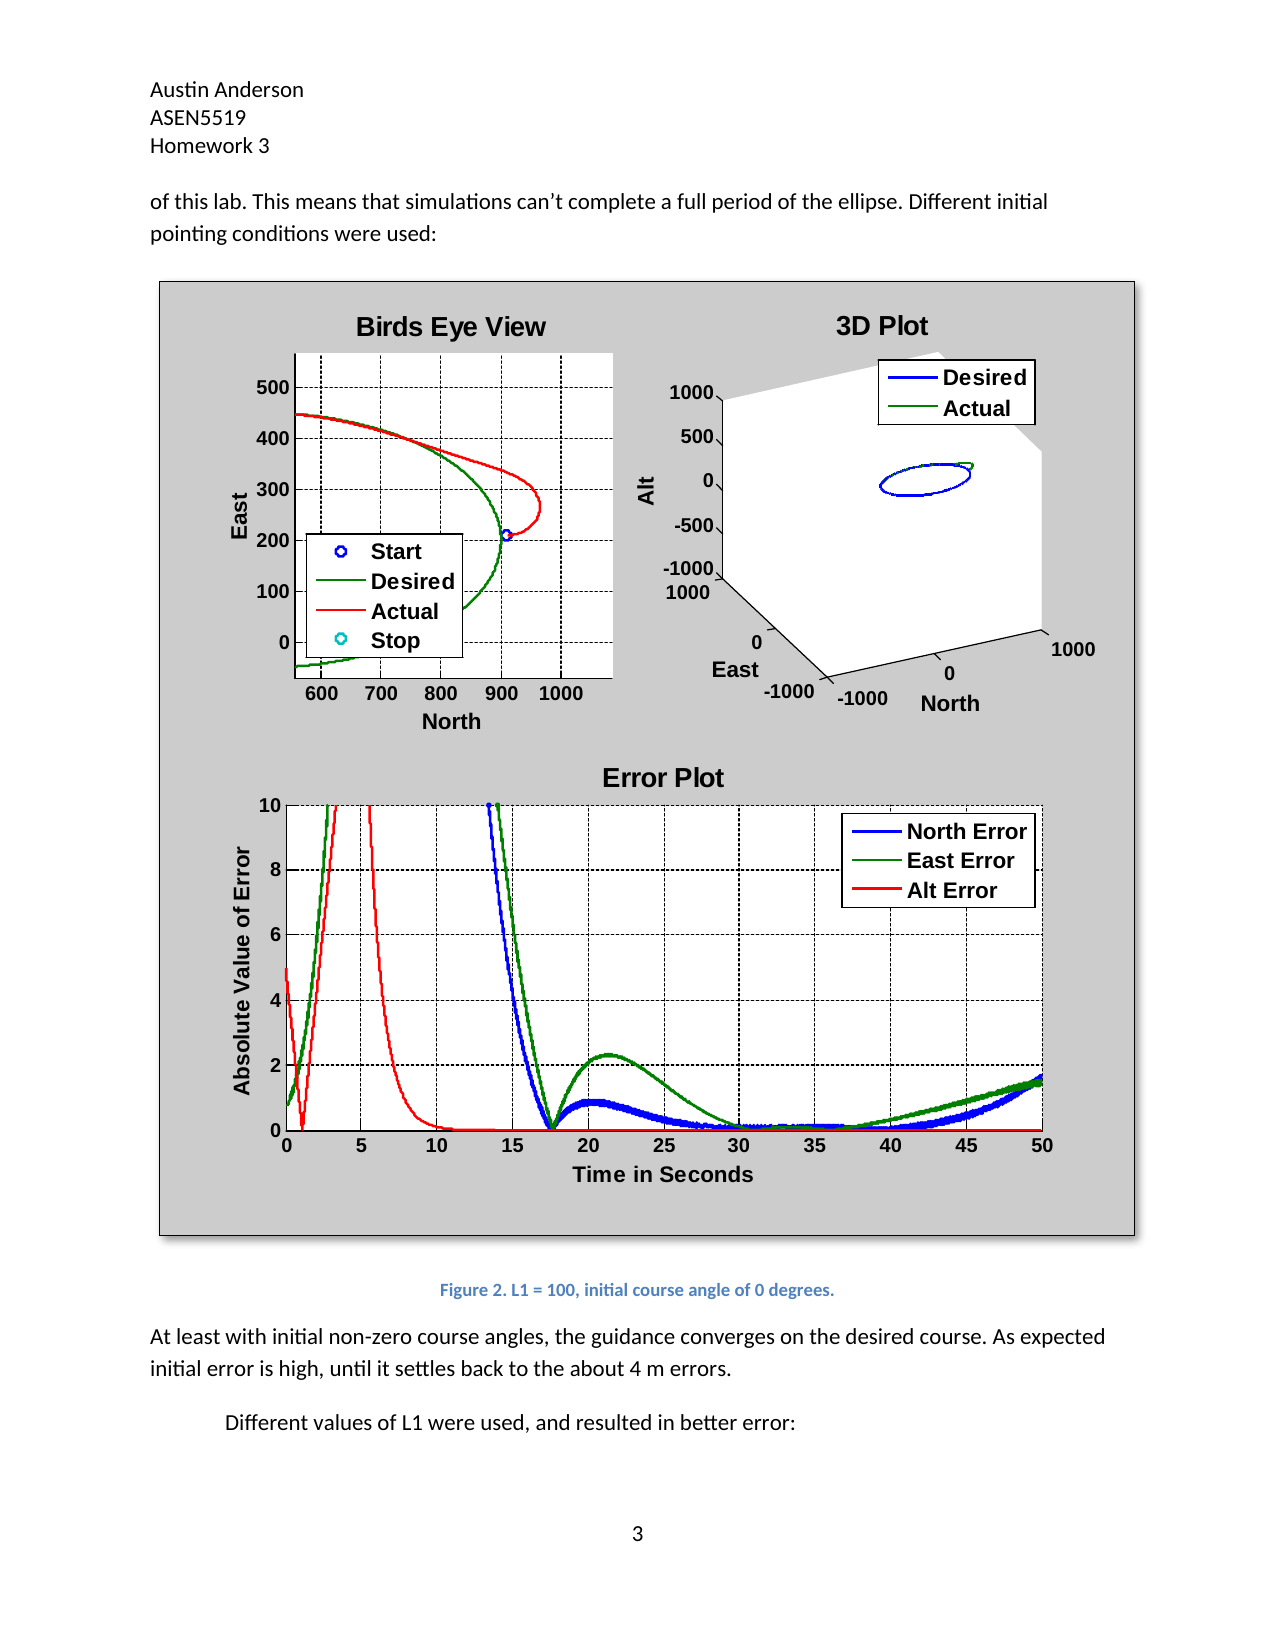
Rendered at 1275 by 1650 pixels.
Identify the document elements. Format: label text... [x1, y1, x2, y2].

text Figure 2. L1 = 100, initial course angle of 0 degrees. [150, 1279, 1125, 1302]
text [150, 187, 1125, 247]
text At least with initial non-zero course angles, the guidance converges on the desired course. As expected initial error is high, until it settles back to the about 4 m errors. [150, 1322, 1125, 1383]
text Different values of L1 were used, and resulted in better error: [150, 1408, 1125, 1436]
